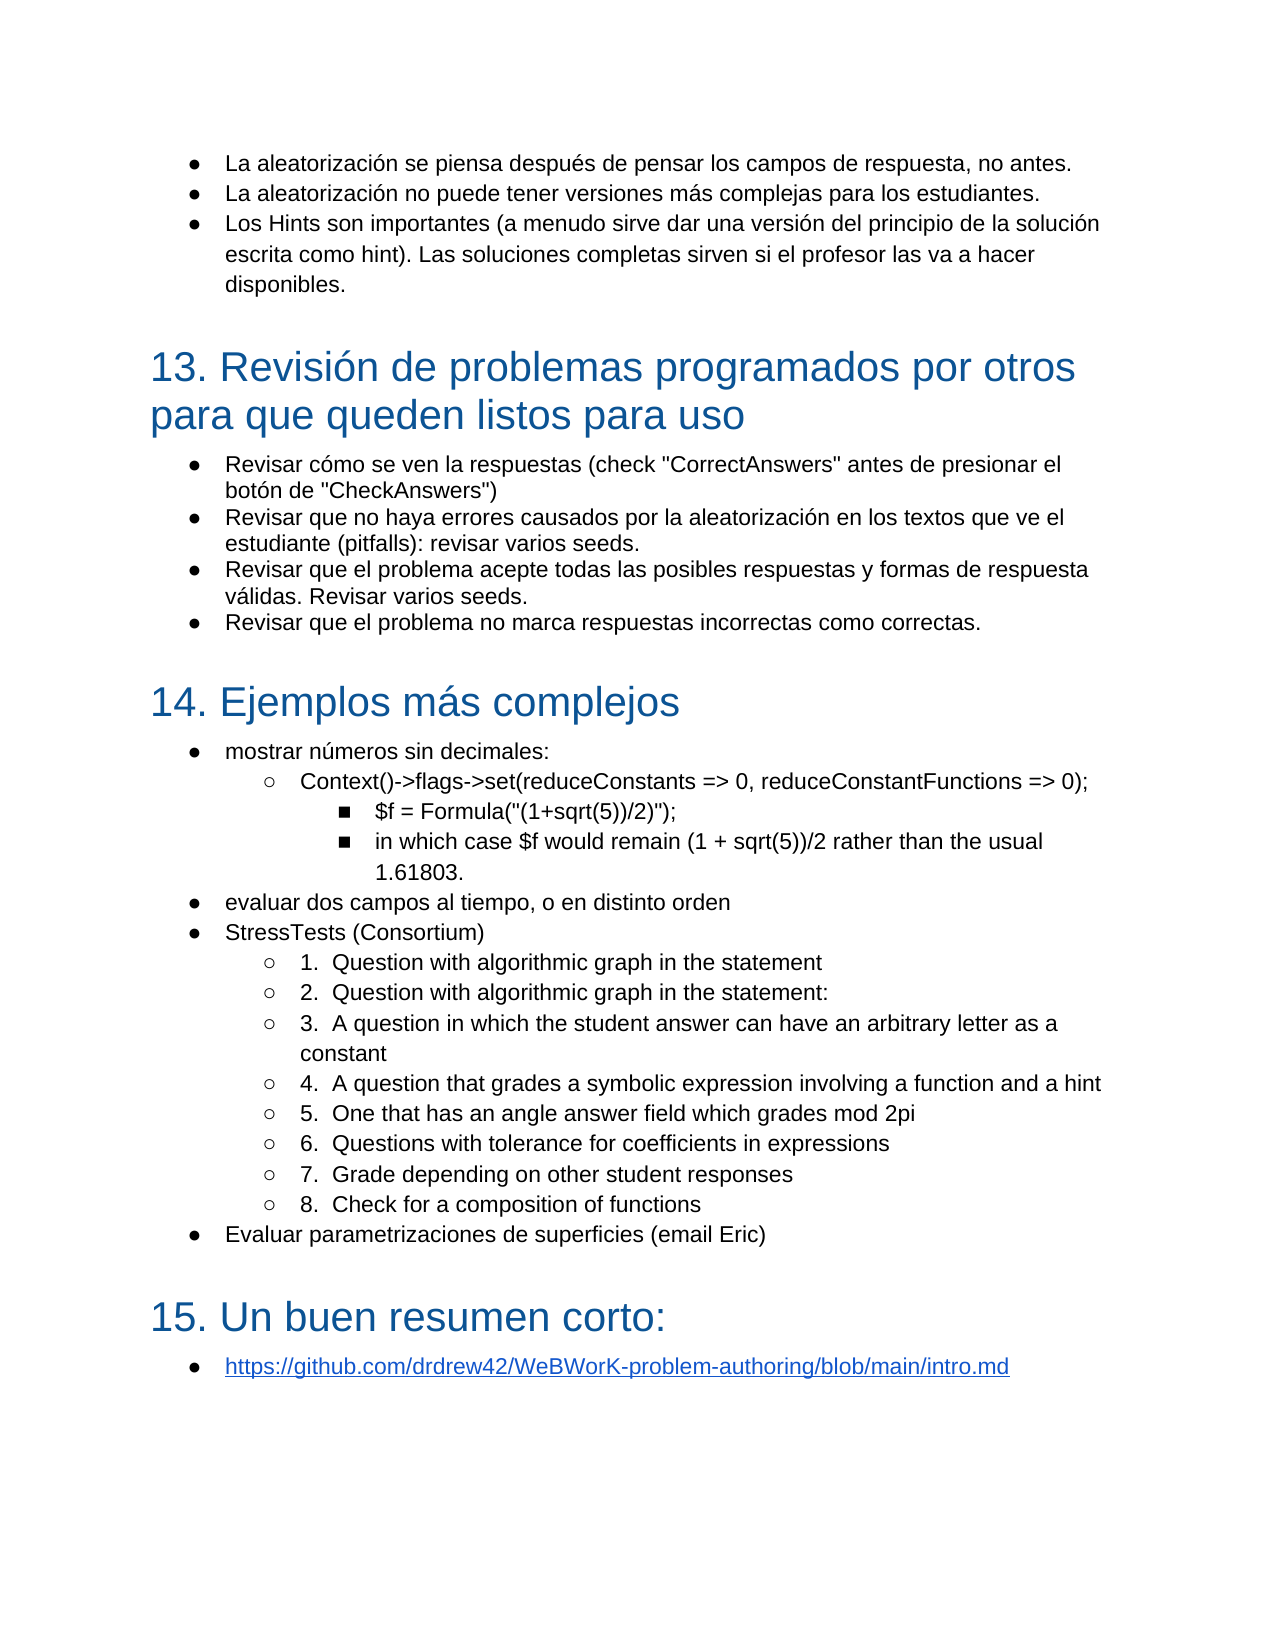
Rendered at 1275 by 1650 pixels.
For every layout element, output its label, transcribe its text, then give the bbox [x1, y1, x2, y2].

list 5. One that has an angle answer field which grades mod 2pi [262, 1100, 1125, 1126]
list Los Hints son importantes (a menudo sirve dar una versión del principio de la solución escrita como hint). Las soluciones completas sirven si el profesor las va a hacer disponibles. [187, 210, 1125, 297]
list La aleatorización no puede tener versiones más complejas para los estudiantes. [187, 180, 1125, 207]
subtitle 15. Un buen resumen corto: [150, 1293, 1125, 1341]
list 4. A question that grades a symbolic expression involving a function and a hint [262, 1070, 1125, 1096]
list Evaluar parametrizaciones de superficies (email Eric) [187, 1221, 1125, 1247]
list 3. A question in which the student answer can have an arbitrary letter as a constant [262, 1009, 1125, 1066]
list $f = Formula("(1+sqrt(5))/2)"); [337, 798, 1125, 824]
list 6. Questions with tolerance for coefficients in expressions [262, 1130, 1125, 1157]
list evaluar dos campos al tiempo, o en distinto orden [187, 889, 1125, 915]
list StressTests (Consortium) [187, 919, 1125, 945]
list 1. Question with algorithmic graph in the statement [262, 949, 1125, 975]
list 8. Check for a composition of functions [262, 1191, 1125, 1217]
list in which case $f would remain (1 + sqrt(5))/2 rather than the usual 1.61803. [337, 828, 1125, 885]
list 7. Grade depending on other student responses [262, 1161, 1125, 1187]
subtitle 13. Revisión de problemas programados por otros para que queden listos para uso [150, 343, 1125, 438]
list Revisar que no haya errores causados por la aleatorización en los textos que ve el estudiante (pitfalls): revisar varios seeds. [187, 504, 1125, 556]
subtitle 14. Ejemplos más complejos [150, 677, 1125, 725]
list Revisar que el problema no marca respuestas incorrectas como correctas. [187, 609, 1125, 636]
list Revisar cómo se ven la respuestas (check "CorrectAnswers" antes de presionar el botón de "CheckAnswers") [187, 451, 1125, 504]
list Context()->flags->set(reduceConstants => 0, reduceConstantFunctions => 0); [262, 768, 1125, 794]
list Revisar que el problema acepte todas las posibles respuestas y formas de respuesta válidas. Revisar varios seeds. [187, 556, 1125, 609]
list La aleatorización se piensa después de pensar los campos de respuesta, no antes. [187, 150, 1125, 176]
list 2. Question with algorithmic graph in the statement: [262, 979, 1125, 1006]
list mostrar números sin decimales: [187, 738, 1125, 764]
list https://github.com/drdrew42/WeBWorK-problem-authoring/blob/main/intro.md [187, 1353, 1125, 1379]
